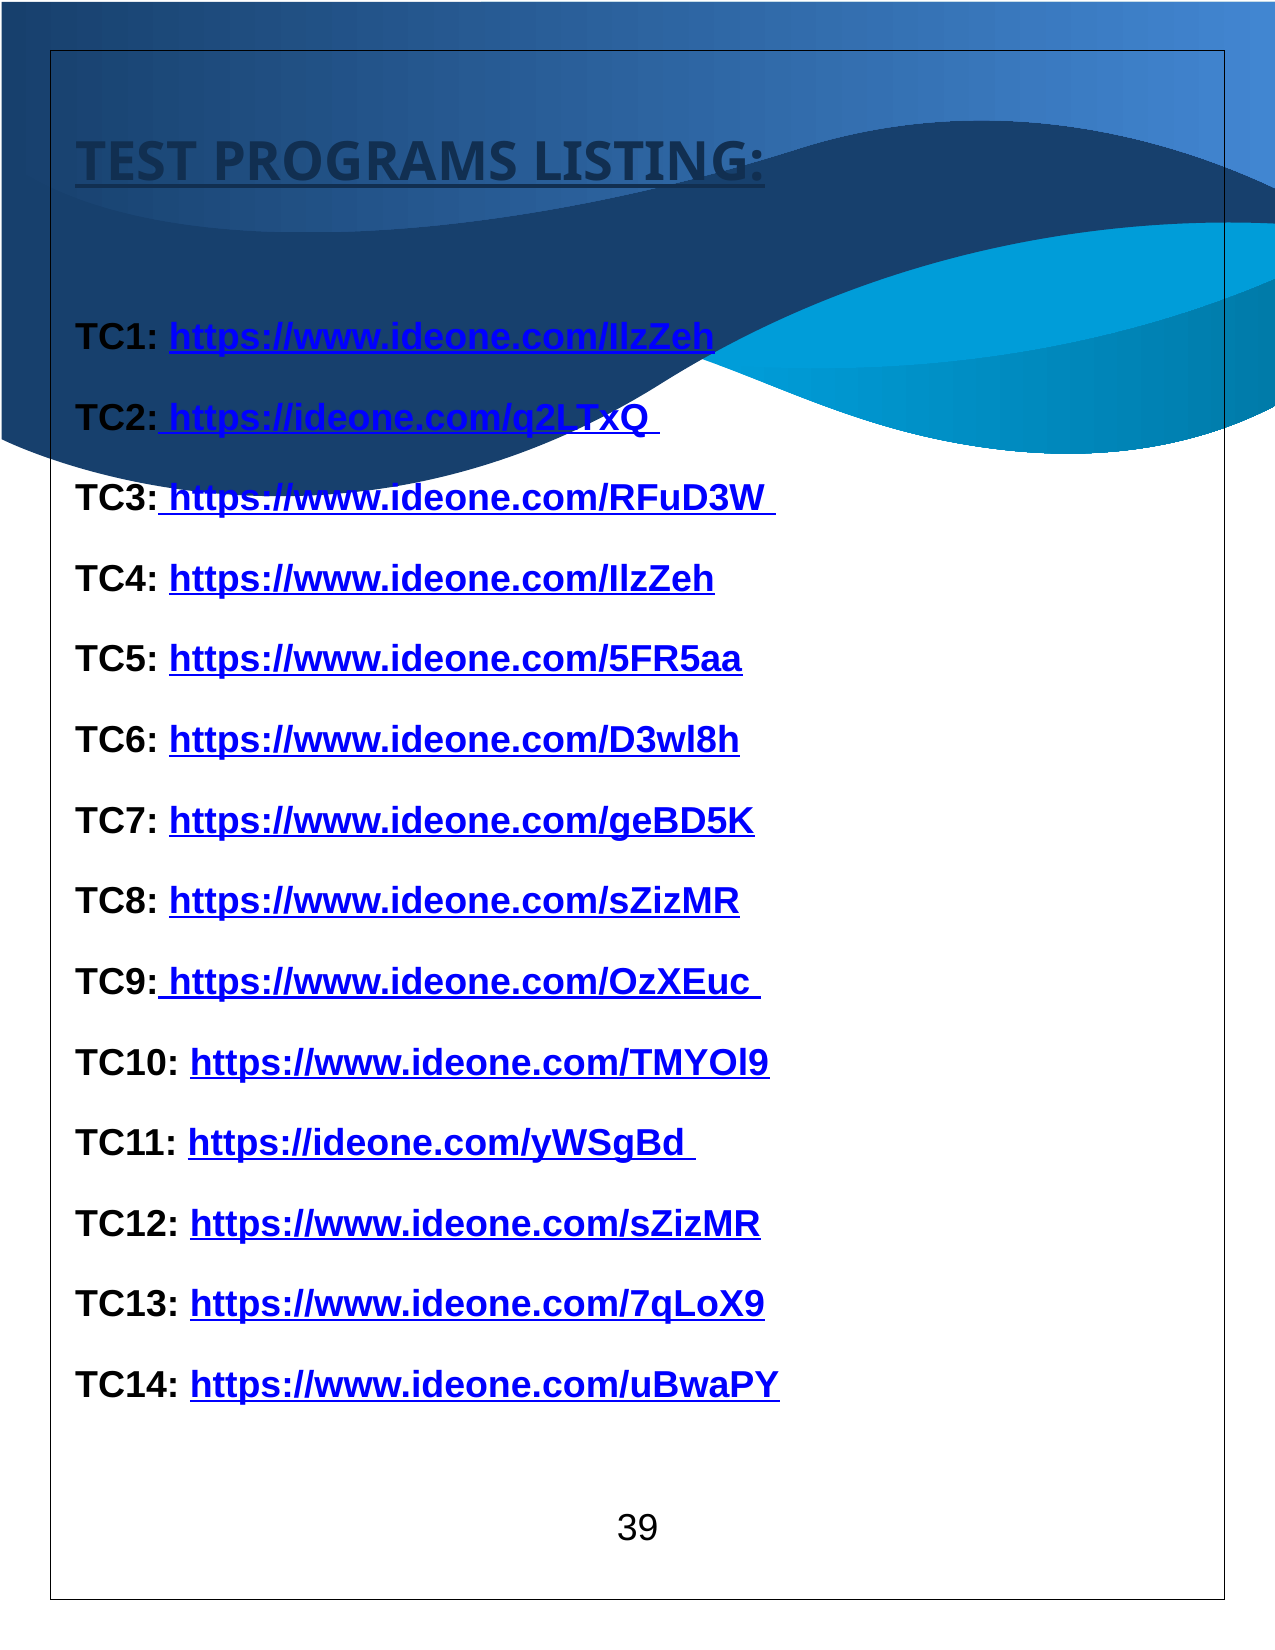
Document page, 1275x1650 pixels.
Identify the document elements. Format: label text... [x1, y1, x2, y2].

text TC12: https://www.ideone.com/sZizMR [75, 1201, 1125, 1244]
text TC2: https://ideone.com/q2LTxQ [75, 395, 1125, 438]
text TC11: https://ideone.com/yWSgBd [75, 1120, 1125, 1163]
text TC10: https://www.ideone.com/TMYOl9 [75, 1040, 1125, 1083]
text TC3: https://www.ideone.com/RFuD3W [75, 475, 1125, 518]
text TC1: https://www.ideone.com/IlzZeh [75, 314, 1125, 357]
text TC6: https://www.ideone.com/D3wl8h [75, 717, 1125, 760]
text TC8: https://www.ideone.com/sZizMR [75, 878, 1125, 922]
text TC14: https://www.ideone.com/uBwaPY [75, 1362, 1125, 1405]
subtitle TEST PROGRAMS LISTING: [75, 122, 1125, 196]
text TC4: https://www.ideone.com/IlzZeh [75, 556, 1125, 599]
text TC5: https://www.ideone.com/5FR5aa [75, 637, 1125, 680]
text TC13: https://www.ideone.com/7qLoX9 [75, 1282, 1125, 1325]
text TC7: https://www.ideone.com/geBD5K [75, 798, 1125, 841]
text TC9: https://www.ideone.com/OzXEuc [75, 959, 1125, 1002]
